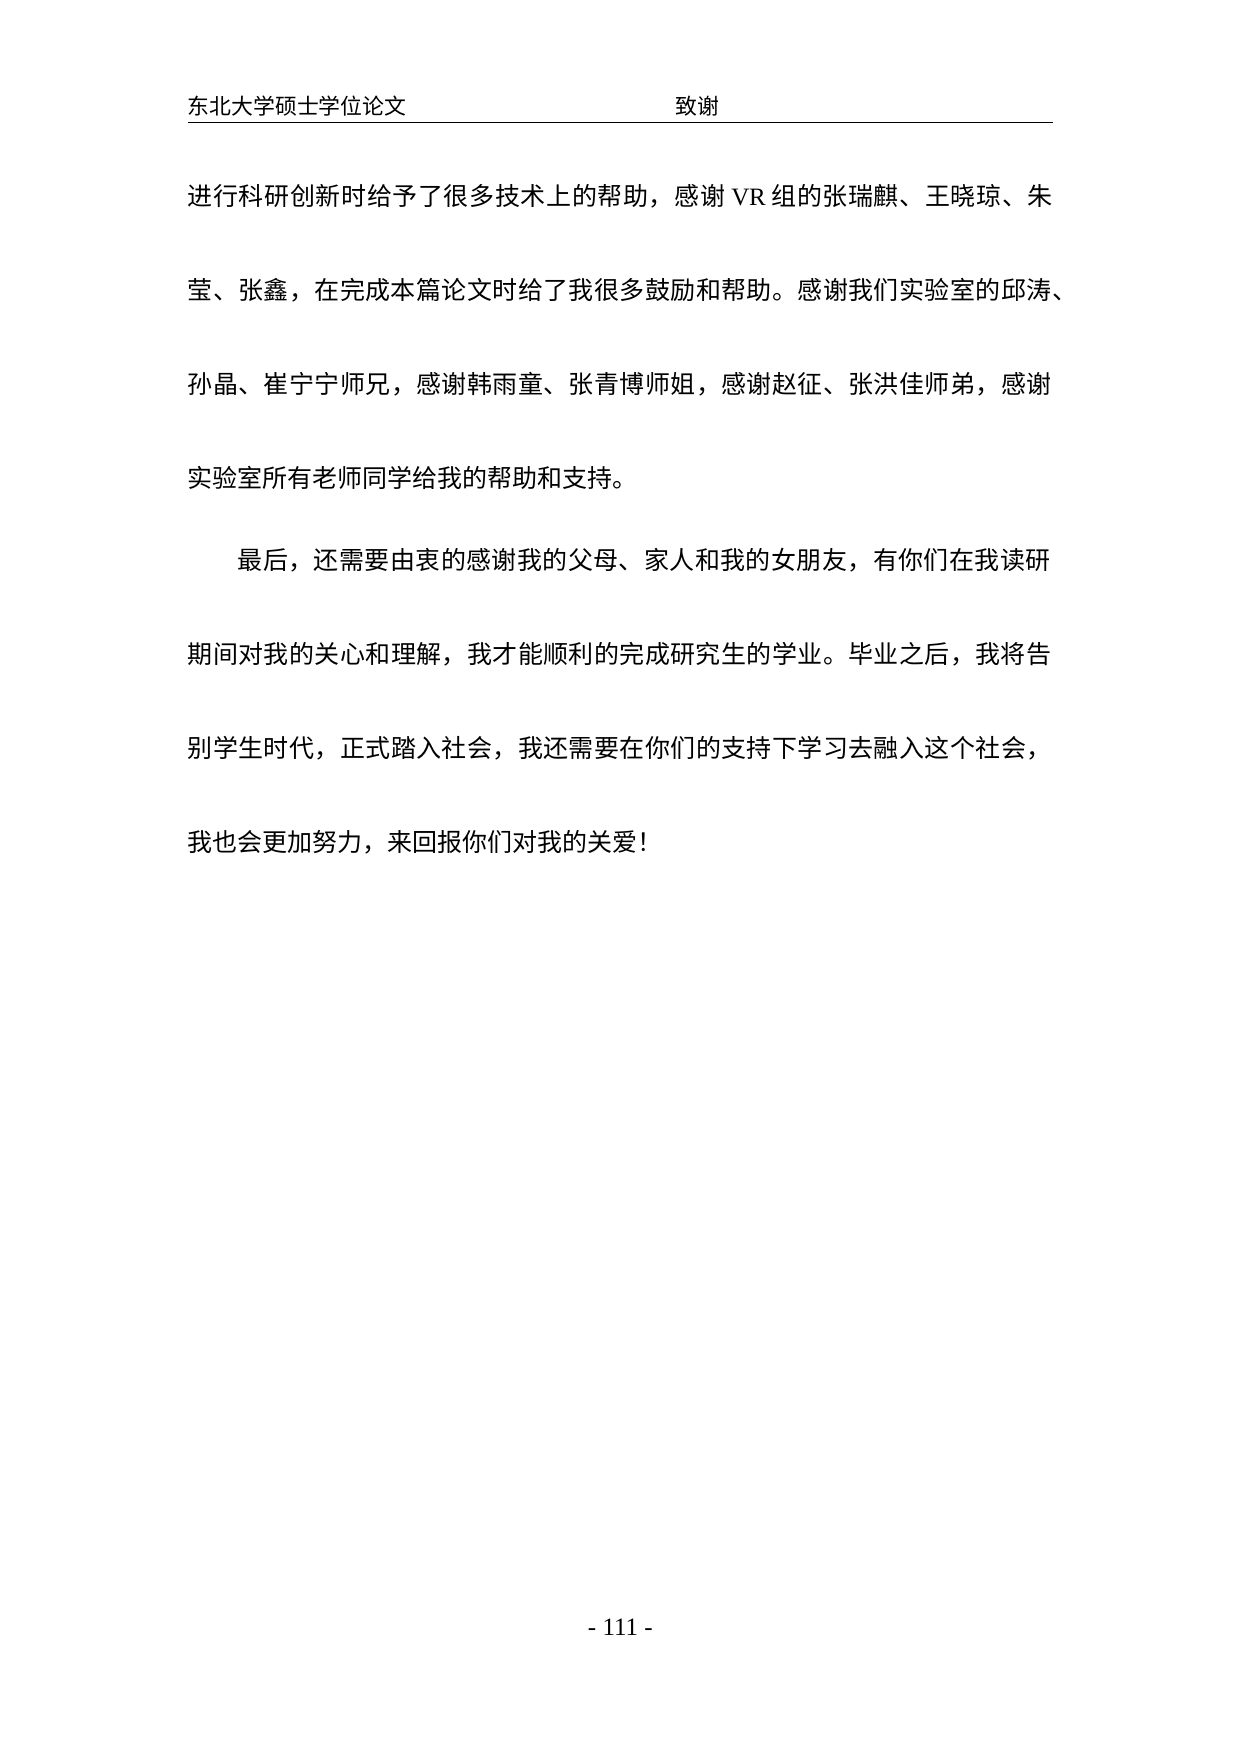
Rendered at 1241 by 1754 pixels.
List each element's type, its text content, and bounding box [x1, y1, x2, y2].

text 最后，还需要由衷的感谢我的父母、家人和我的女朋友，有你们在我读研期间对我的关心和理解，我才能顺利的完成研究生的学业。毕业之后，我将告别学生时代，正式踏入社会，我还需要在你们的支持下学习去融入这个社会，我也会更加努力，来回报你们对我的关爱！ [187, 526, 1053, 873]
